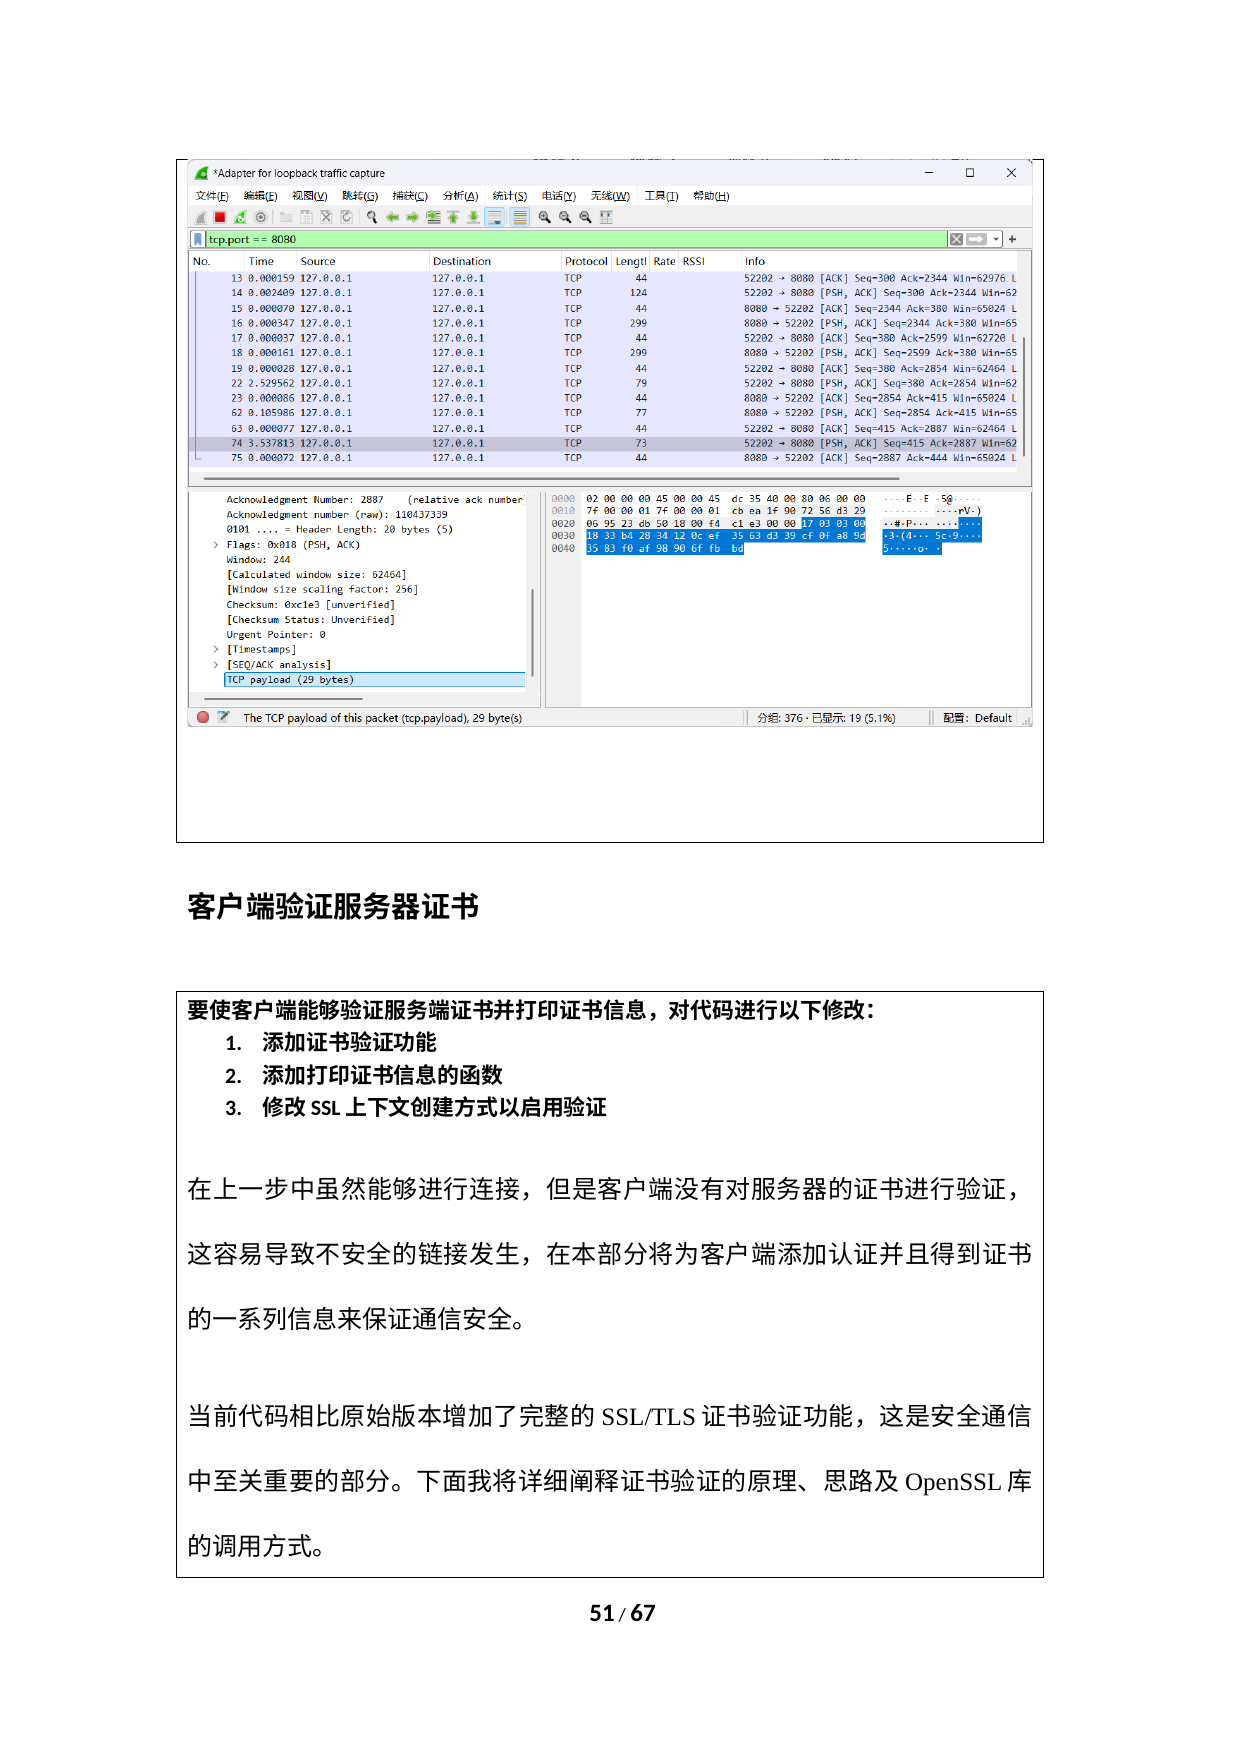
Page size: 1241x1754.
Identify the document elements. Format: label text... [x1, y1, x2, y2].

subtitle ​客户端验证服务器证书 [187, 872, 1053, 937]
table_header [177, 160, 1043, 842]
picture [187, 159, 1033, 727]
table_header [177, 992, 1043, 1577]
